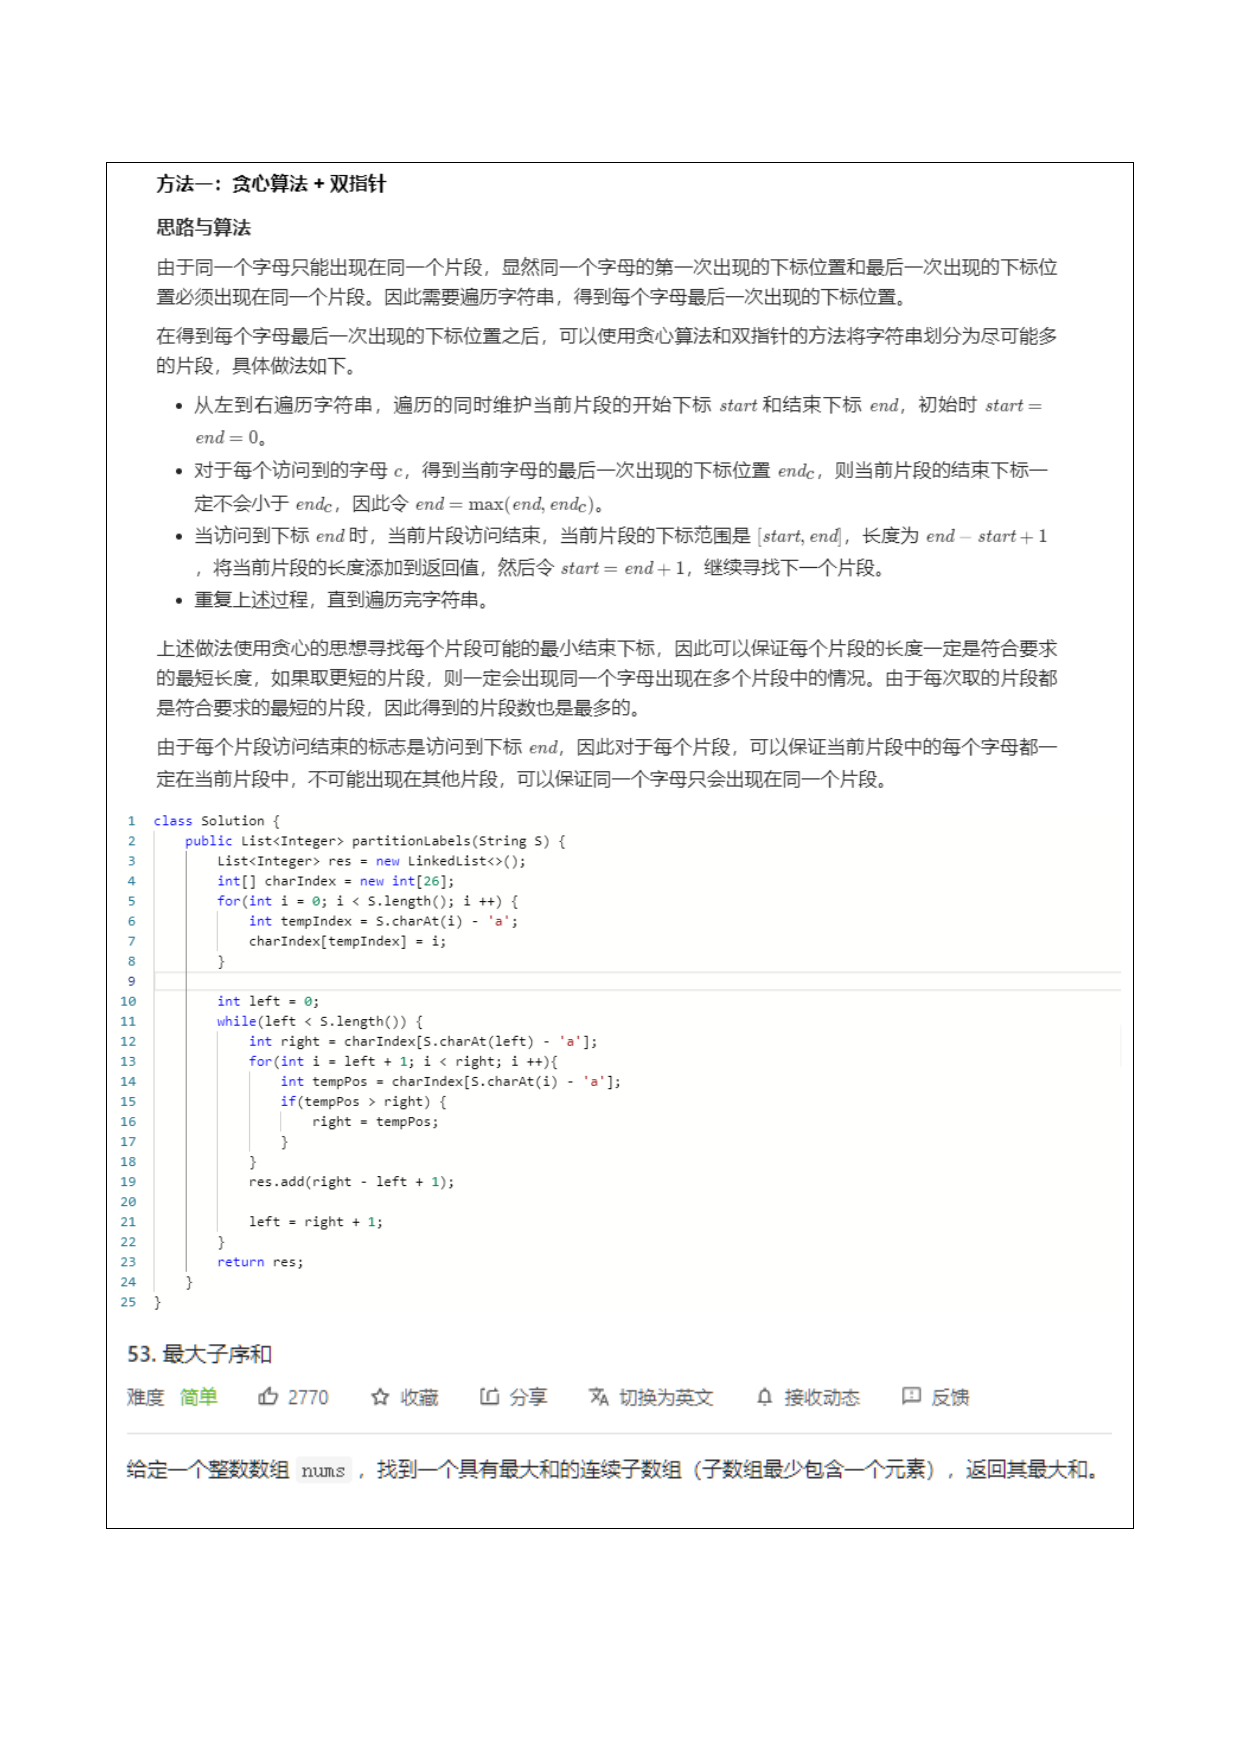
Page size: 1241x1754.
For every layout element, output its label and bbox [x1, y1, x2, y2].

picture [118, 1333, 1112, 1504]
picture [118, 163, 1122, 795]
picture [118, 813, 1122, 1312]
table_header [107, 163, 1133, 1528]
